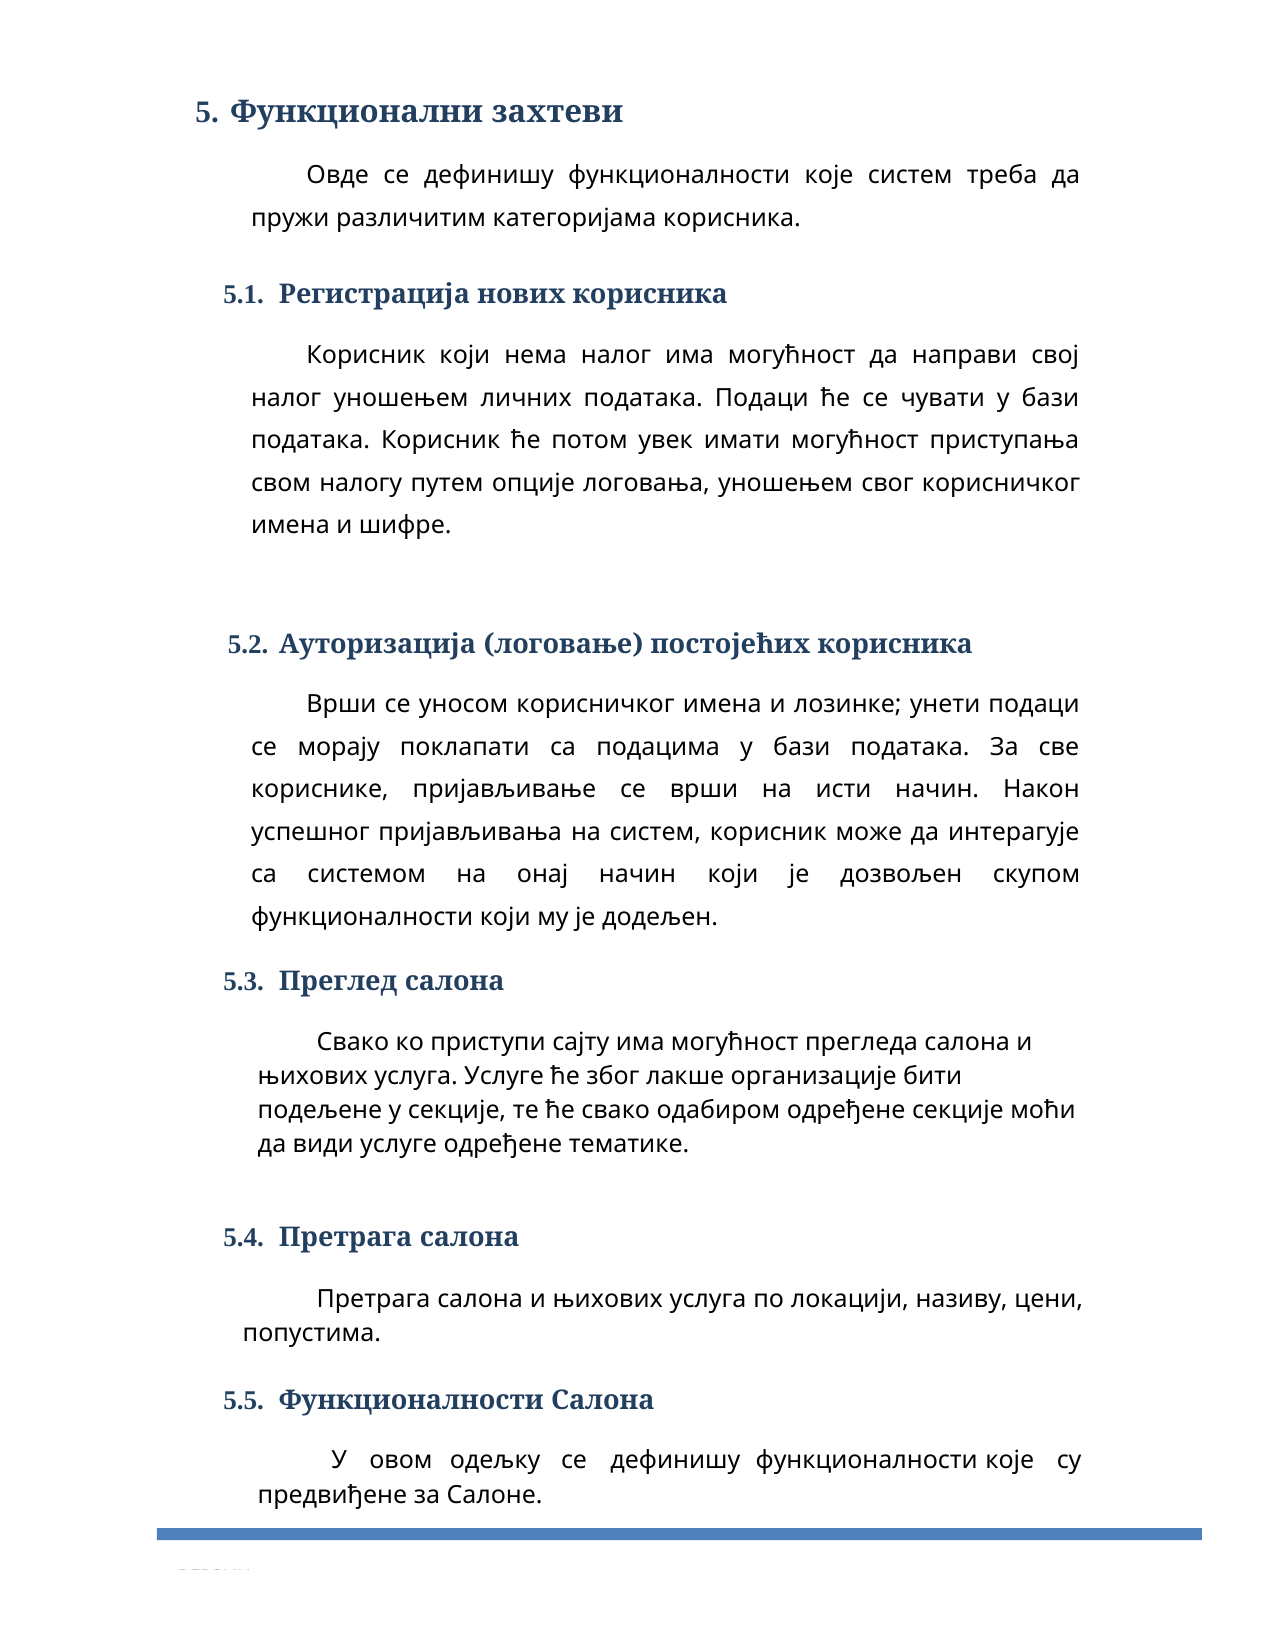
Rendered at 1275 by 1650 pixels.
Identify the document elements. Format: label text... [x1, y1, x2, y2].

text Овде се дефинишу функционалности које систем треба да пружи различитим категоријама корисника. [251, 157, 1081, 234]
subtitle Преглед салона [223, 961, 1200, 998]
subtitle Претрага салона [223, 1217, 1200, 1254]
subtitle Функционалности Салона [223, 1380, 1200, 1417]
subtitle Регистрација нових корисника [223, 275, 1200, 312]
text Претрага салона и њихових услуга по локацији, називу, цени, попустима. [242, 1280, 1084, 1348]
text Корисник који нема налог има могућност да направи свој налог уношењем личних података. Подаци ће се чувати у бази података. Корисник ће потом увек имати могућност приступања свом налогу путем опције логовања, уношењем свог корисничког имена и шифре. [251, 337, 1080, 541]
text Врши се уносом корисничког имена и лозинке; унети подаци се морају поклапати са подацима у бази података. За све кориснике, пријављивање се врши на исти начин. Након успешног пријављивања на систем, корисник може да интерагује са системом на онај начин који је дозвољен скупом функционалности који му је додељен. [251, 686, 1080, 933]
subtitle Функционални захтеви [195, 89, 1200, 132]
subtitle Ауторизација (логовање) постојећих корисника [228, 624, 1200, 661]
text У овом одељку се дефинишу функционалности које су предвиђене за Салоне. [257, 1442, 1082, 1510]
text Свако ко приступи сајту има могућност прегледа салона и њихових услуга. Услуге ће због лакше организације бити подељене у секције, те ће свако одабиром одређене секције моћи да види услуге одређене тематике. [257, 1024, 1082, 1160]
